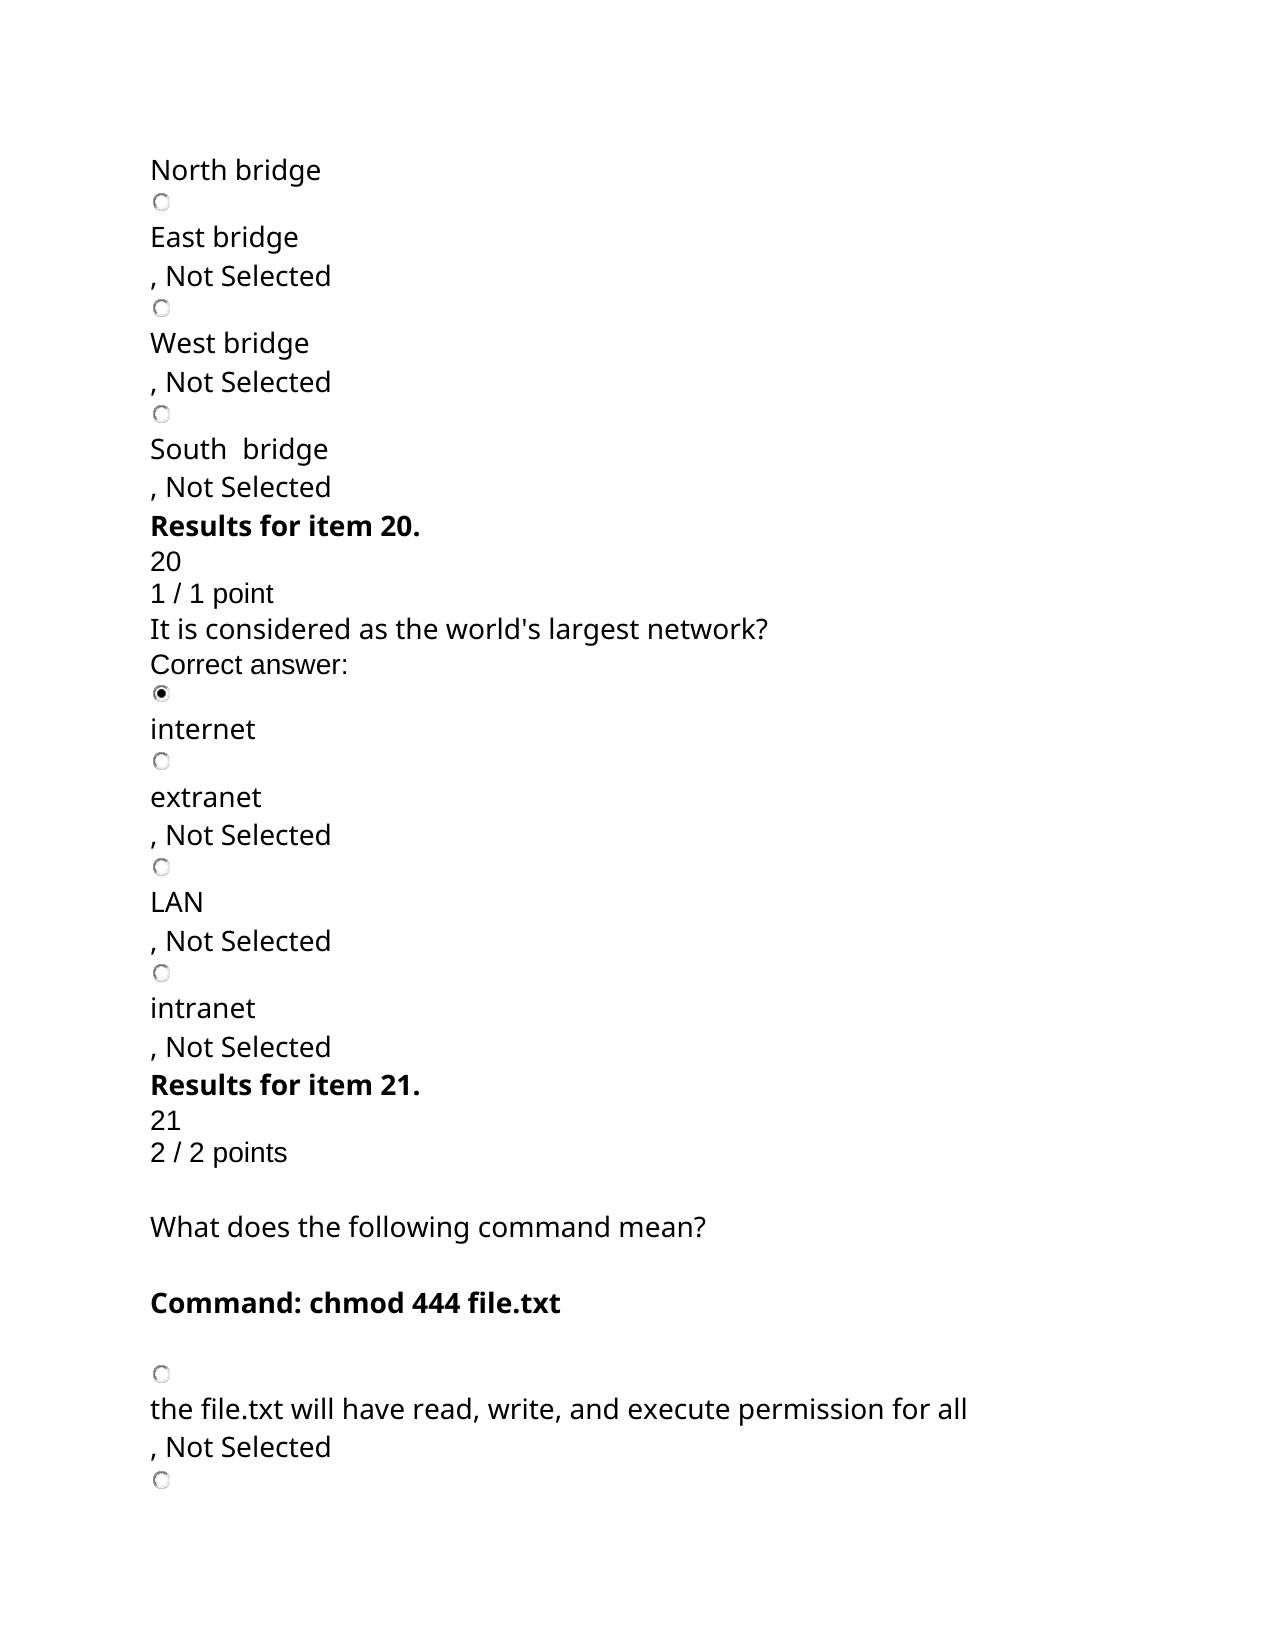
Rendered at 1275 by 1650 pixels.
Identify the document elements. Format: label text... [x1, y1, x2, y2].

text , Not Selected [150, 1428, 1125, 1466]
text , Not Selected [150, 362, 1125, 400]
text Command: chmod 444 file.txt [150, 1283, 1125, 1322]
text What does the following command mean? [150, 1207, 1125, 1245]
text extranet [150, 777, 1125, 815]
text Results for item 21. [150, 1065, 1125, 1104]
text Results for item 20. [150, 506, 1125, 544]
text East bridge [150, 218, 1125, 256]
text , Not Selected [150, 921, 1125, 959]
text South bridge [150, 429, 1125, 468]
text It is considered as the world's largest network? [150, 609, 1125, 648]
text 1 / 1 point [150, 577, 1125, 609]
text 20 [150, 544, 1125, 577]
text the file.txt will have read, write, and execute permission for all [150, 1389, 1125, 1428]
text , Not Selected [150, 256, 1125, 294]
text internet [150, 709, 1125, 748]
text West bridge [150, 323, 1125, 362]
text 2 / 2 points [150, 1136, 1125, 1168]
text North bridge [150, 150, 1125, 188]
text , Not Selected [150, 815, 1125, 853]
text intranet [150, 989, 1125, 1027]
text , Not Selected [150, 1027, 1125, 1065]
text 21 [150, 1104, 1125, 1136]
text , Not Selected [150, 468, 1125, 506]
text LAN [150, 883, 1125, 921]
text Correct answer: [150, 648, 1125, 680]
